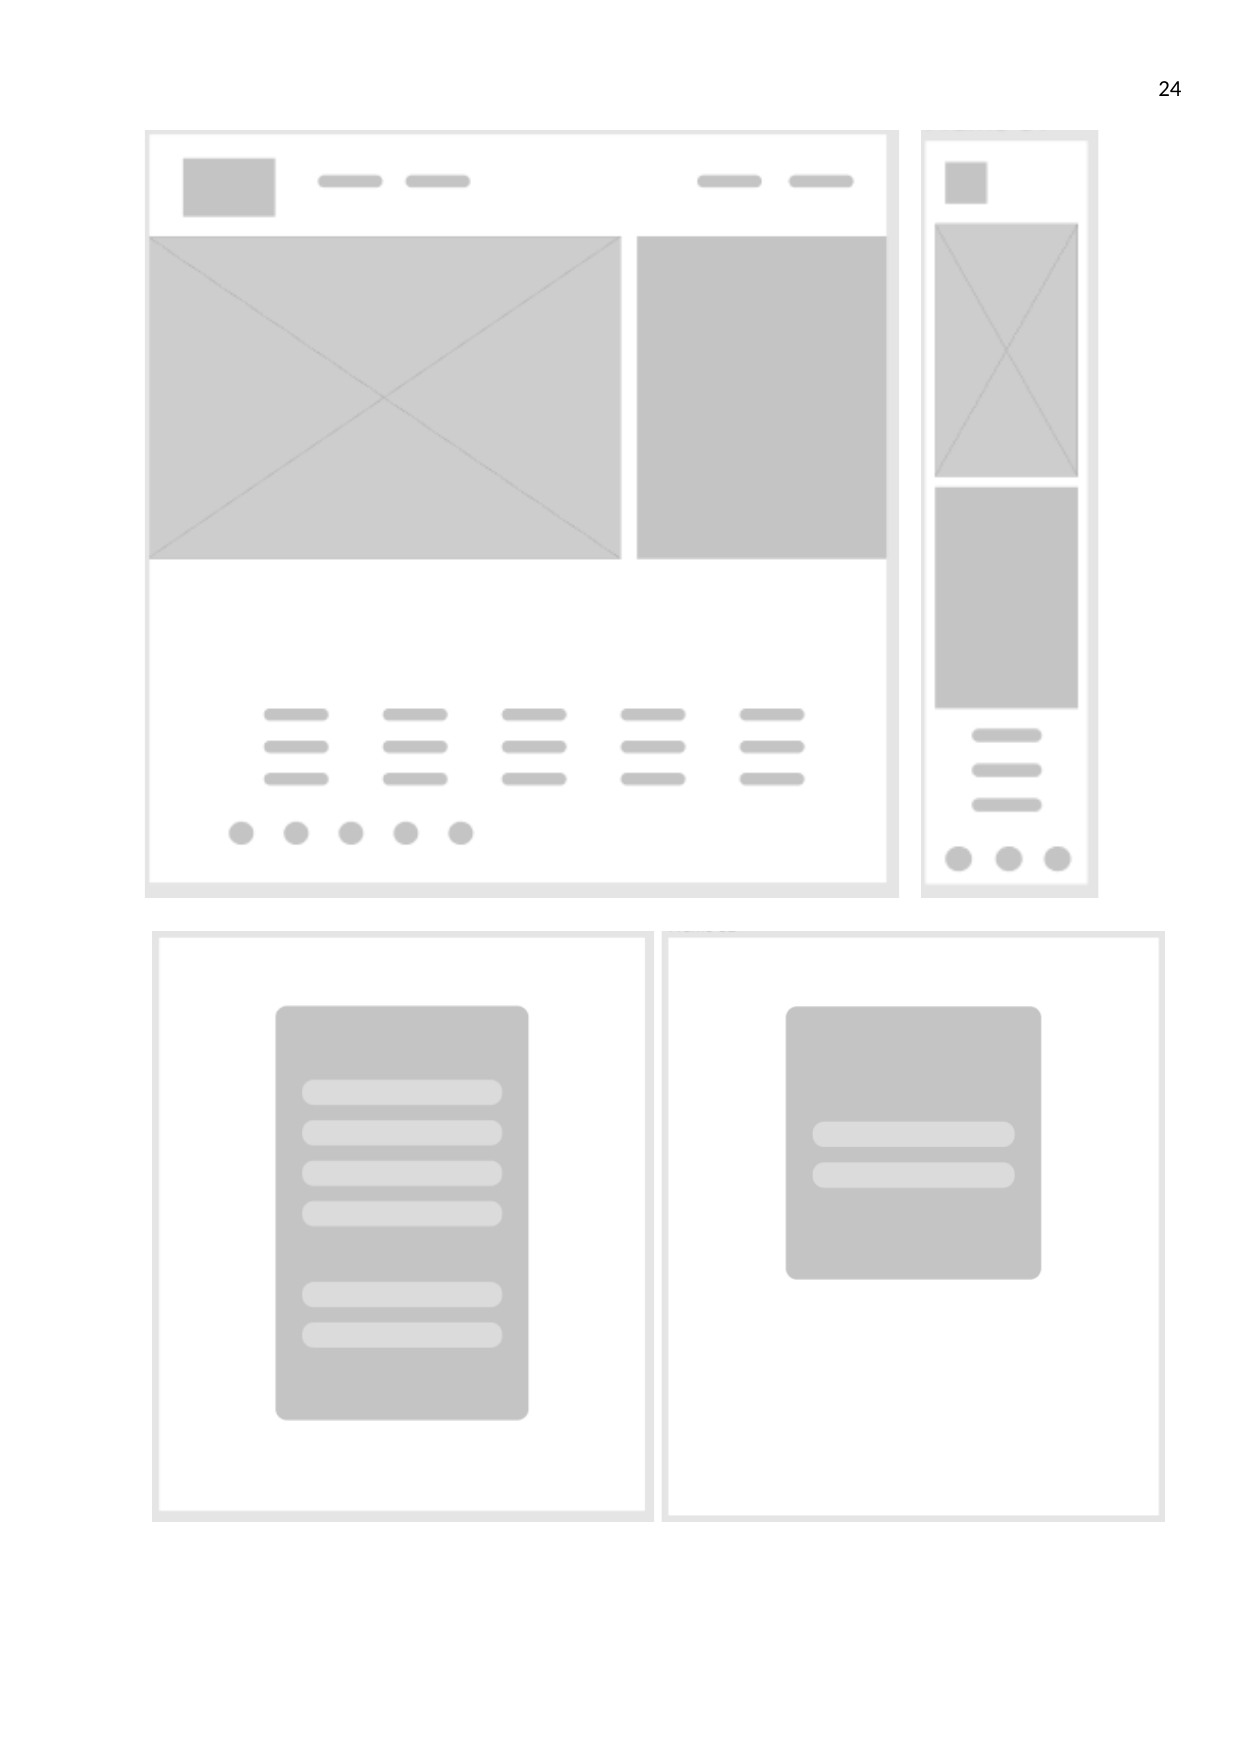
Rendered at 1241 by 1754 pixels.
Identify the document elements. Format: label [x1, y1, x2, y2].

picture [921, 130, 1099, 898]
picture [144, 130, 900, 898]
picture [152, 931, 655, 1522]
picture [661, 931, 1165, 1522]
